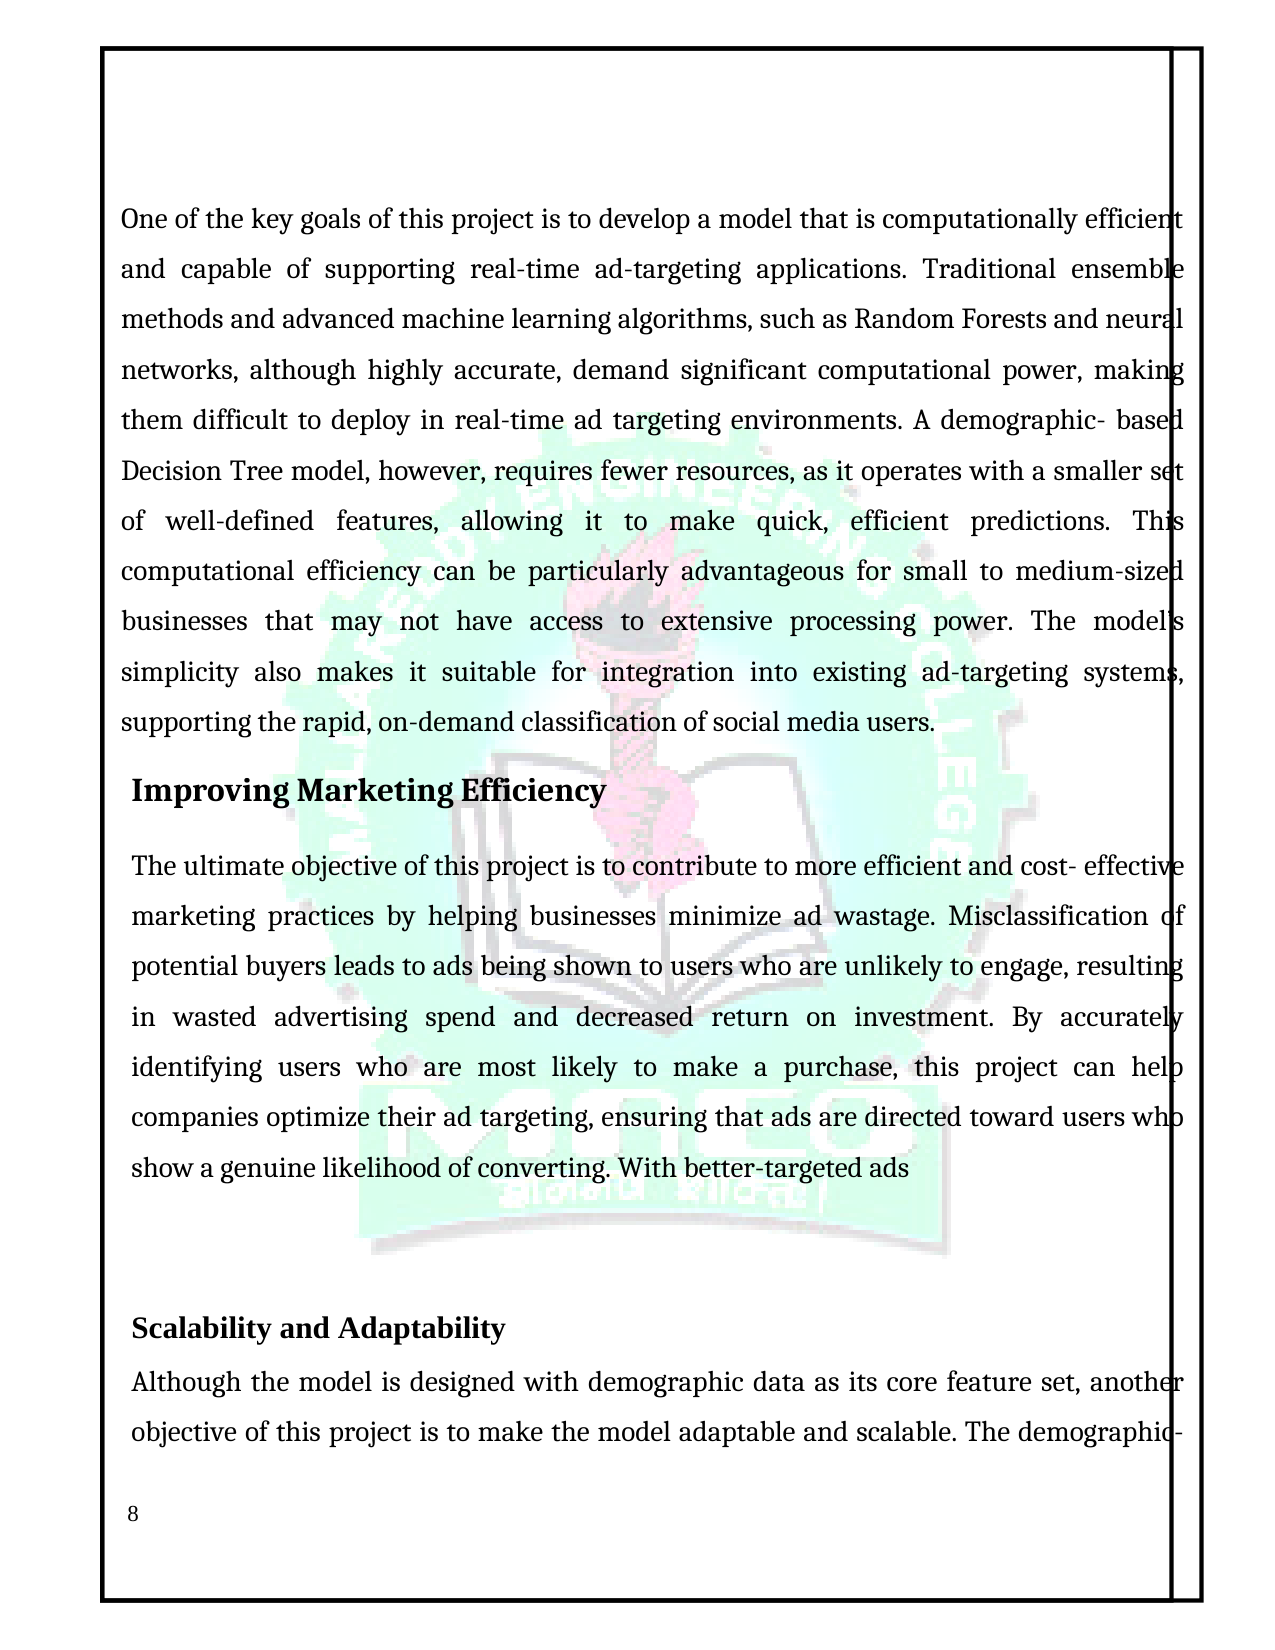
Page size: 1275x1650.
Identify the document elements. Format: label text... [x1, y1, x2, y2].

subtitle Improving Marketing Efficiency [131, 772, 1198, 810]
subtitle Scalability and Adaptability [131, 1309, 1198, 1345]
text The ultimate objective of this project is to contribute to more efficient and cost- effective marketing practices by helping businesses minimize ad wastage. Misclassification of potential buyers leads to ads being shown to users who are unlikely to engage, resulting in wasted advertising spend and decreased return on investment. By accurately identifying users who are most likely to make a purchase, this project can help companies optimize their ad targeting, ensuring that ads are directed toward users who show a genuine likelihood of converting. With better-targeted ads [131, 849, 1186, 1184]
text One of the key goals of this project is to develop a model that is computationally efficient and capable of supporting real-time ad-targeting applications. Traditional ensemble methods and advanced machine learning algorithms, such as Random Forests and neural networks, although highly accurate, demand significant computational power, making them difficult to deploy in real-time ad targeting environments. A demographic- based Decision Tree model, however, requires fewer resources, as it operates with a smaller set of well-defined features, allowing it to make quick, efficient predictions. This computational efficiency can be particularly advantageous for small to medium-sized businesses that may not have access to extensive processing power. The model’s simplicity also makes it suitable for integration into existing ad-targeting systems, supporting the rapid, on-demand classification of social media users. [121, 202, 1186, 739]
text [131, 1365, 1186, 1449]
